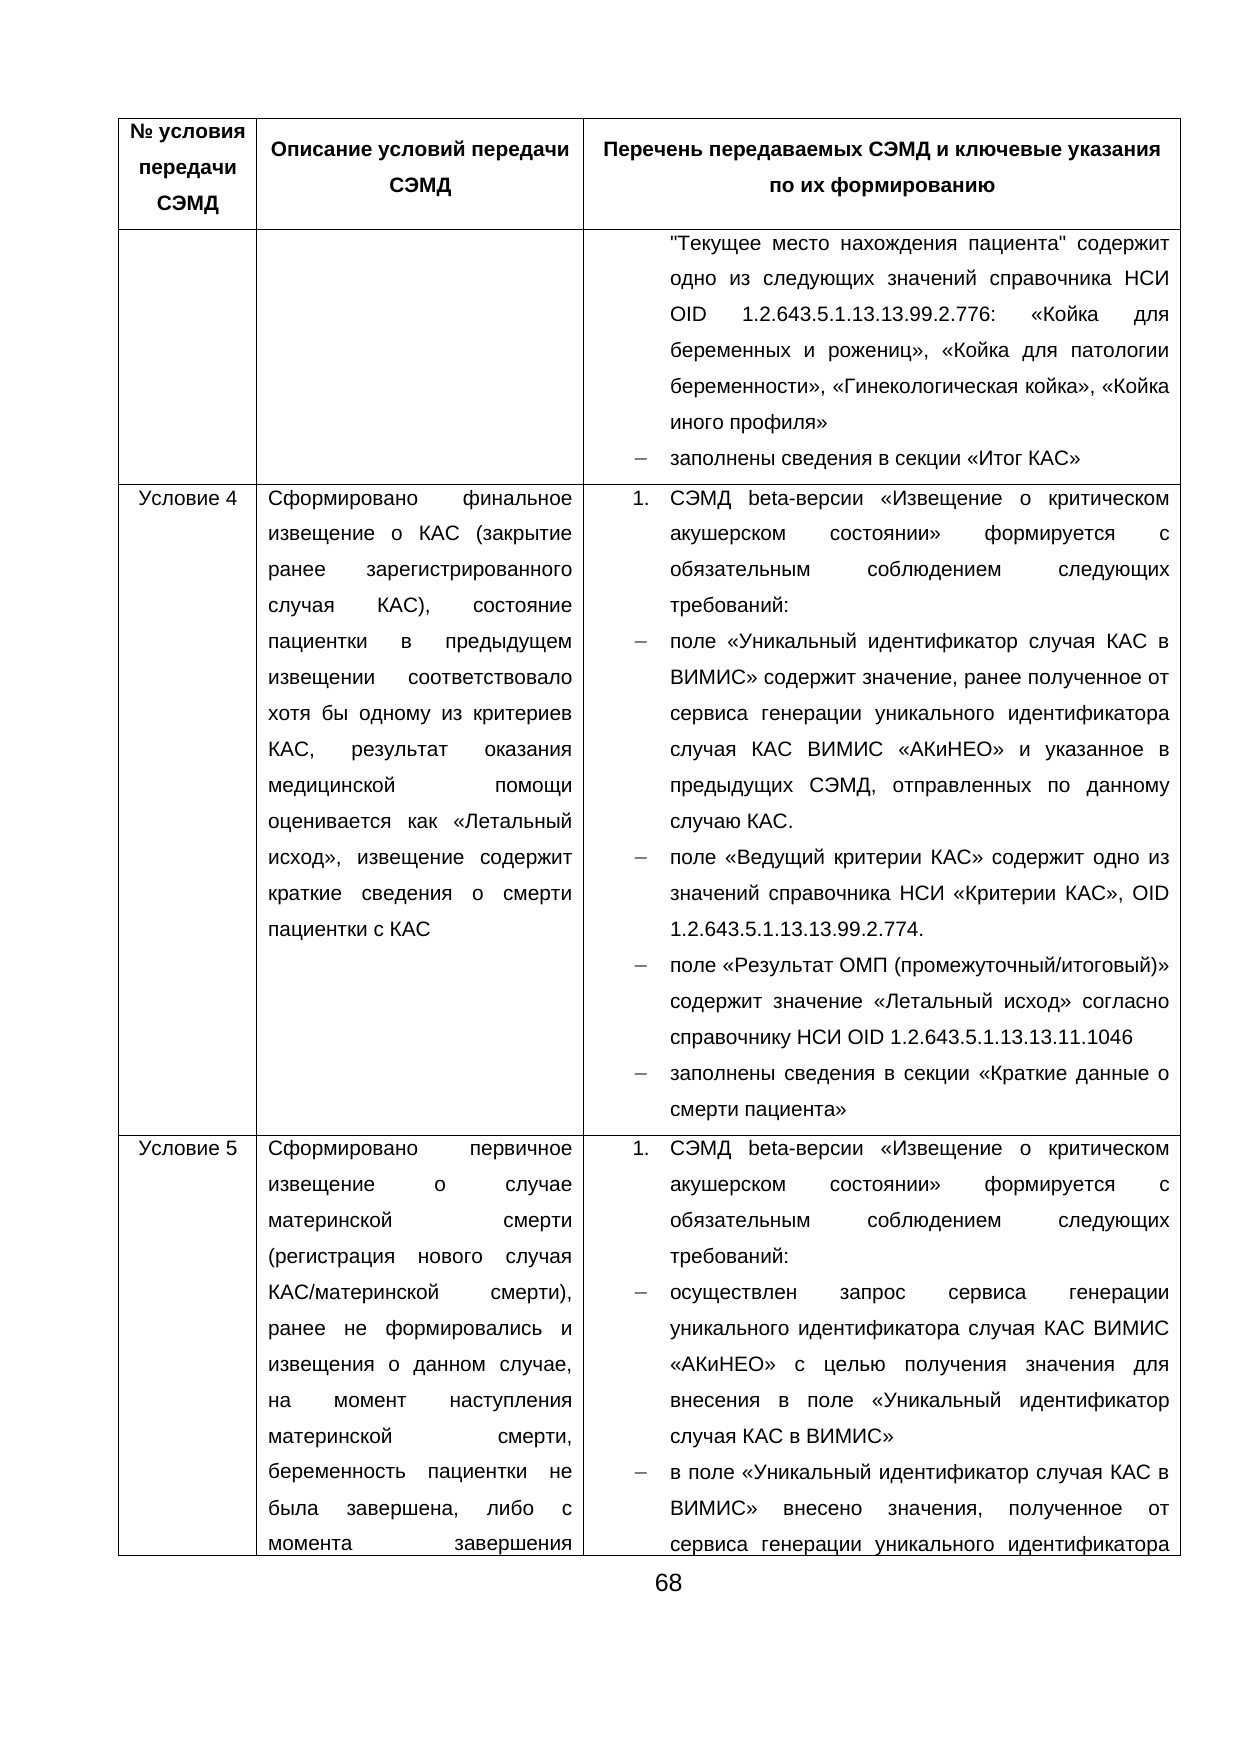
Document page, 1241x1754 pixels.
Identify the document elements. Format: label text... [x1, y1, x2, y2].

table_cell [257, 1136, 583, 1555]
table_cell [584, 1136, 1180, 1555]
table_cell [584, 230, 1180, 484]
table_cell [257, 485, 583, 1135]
table_header Описание условий передачи СЭМД [257, 119, 583, 229]
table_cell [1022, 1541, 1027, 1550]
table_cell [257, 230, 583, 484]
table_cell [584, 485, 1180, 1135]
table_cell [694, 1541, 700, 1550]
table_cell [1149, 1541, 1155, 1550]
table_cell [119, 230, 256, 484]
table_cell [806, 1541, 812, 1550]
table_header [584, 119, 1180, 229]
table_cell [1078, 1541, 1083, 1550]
table_header № условия передачи СЭМД [119, 119, 256, 229]
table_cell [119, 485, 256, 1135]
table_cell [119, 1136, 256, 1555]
